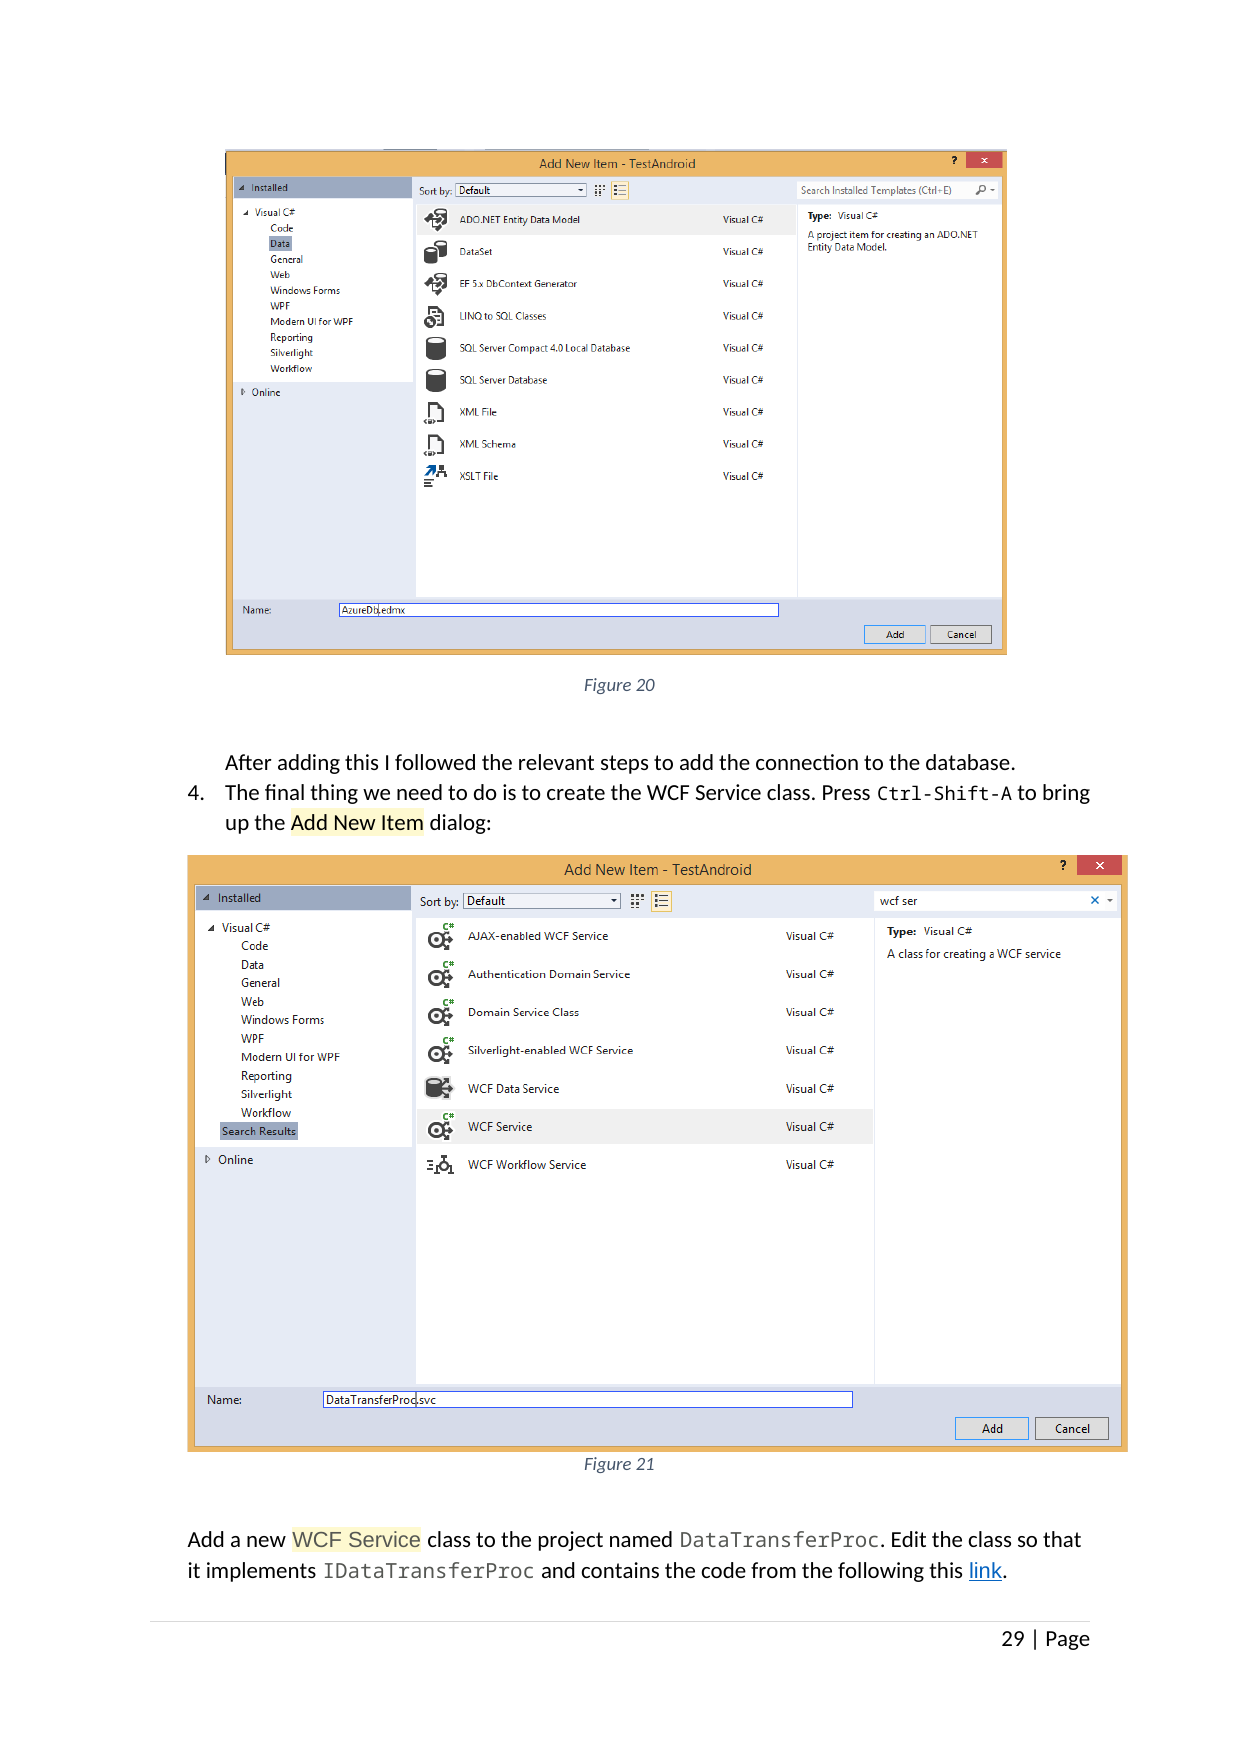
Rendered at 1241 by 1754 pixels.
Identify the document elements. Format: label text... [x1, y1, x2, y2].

list The final thing we need to do is to create the WCF Service class. Press Ctrl-Shift-A to bring up the Add New Item dialog: [187, 778, 1090, 836]
picture [225, 149, 1007, 655]
picture [187, 855, 1128, 1452]
text Add a new WCF Service class to the project named DataTransferProc. Edit the class so that it implements IDataTransferProc and contains the code from the following this link. [187, 1525, 1090, 1584]
list After adding this I followed the relevant steps to add the connection to the database. [225, 748, 1090, 776]
